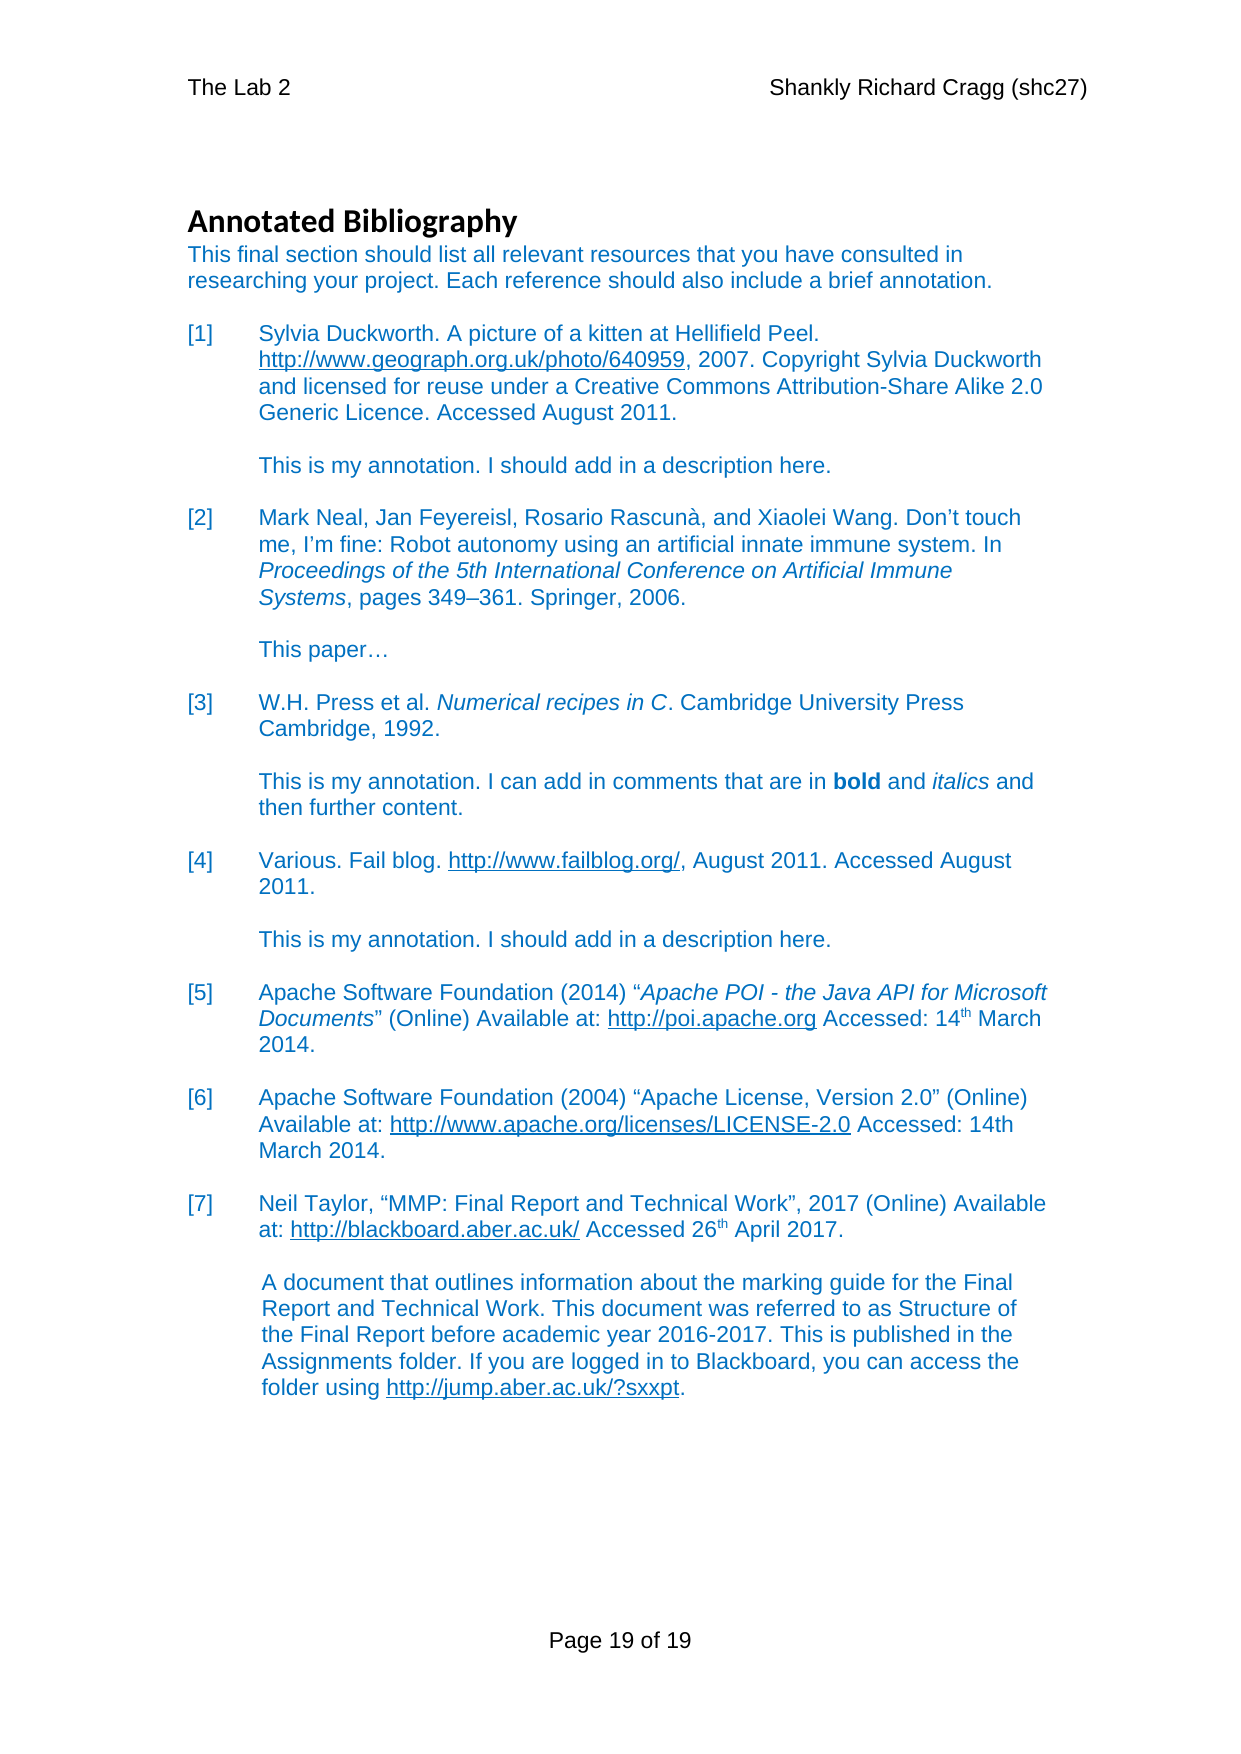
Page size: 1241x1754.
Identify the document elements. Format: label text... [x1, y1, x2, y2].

list W.H. Press et al. Numerical recipes in C. Cambridge University Press Cambridge, 1992. This is my annotation. I can add in comments that are in bold and italics and then further content. [187, 689, 1053, 847]
list Neil Taylor, “MMP: Final Report and Technical Work”, 2017 (Online) Available at: http://blackboard.aber.ac.uk/ Accessed 26th April 2017. [187, 1189, 1053, 1242]
list Apache Software Foundation (2004) “Apache License, Version 2.0” (Online) Available at: http://www.apache.org/licenses/LICENSE-2.0 Accessed: 14th March 2014. [187, 1084, 1053, 1163]
list Mark Neal, Jan Feyereisl, Rosario Rascunà, and Xiaolei Wang. Don’t touch me, I’m fine: Robot autonomy using an artificial innate immune system. In Proceedings of the 5th International Conference on Artificial Immune Systems, pages 349–361. Springer, 2006. This paper… [187, 504, 1053, 689]
list Sylvia Duckworth. A picture of a kitten at Hellifield Peel. http://www.geograph.org.uk/photo/640959, 2007. Copyright Sylvia Duckworth and licensed for reuse under a Creative Commons Attribution-Share Alike 2.0 Generic Licence. Accessed August 2011. This is my annotation. I should add in a description here. [187, 320, 1053, 504]
list Apache Software Foundation (2014) “Apache POI - the Java API for Microsoft Documents” (Online) Available at: http://poi.apache.org Accessed: 14th March 2014. [187, 979, 1053, 1058]
subtitle Annotated Bibliography [187, 200, 1053, 241]
list Various. Fail blog. http://www.failblog.org/, August 2011. Accessed August 2011. This is my annotation. I should add in a description here. [187, 847, 1053, 952]
text A document that outlines information about the marking guide for the Final Report and Technical Work. This document was referred to as Structure of the Final Report before academic year 2016-2017. This is published in the Assignments folder. If you are logged in to Blackboard, you can access the folder using http://jump.aber.ac.uk/?sxxpt. [261, 1269, 1053, 1453]
text This final section should list all relevant resources that you have consulted in researching your project. Each reference should also include a brief annotation. [187, 241, 1053, 293]
